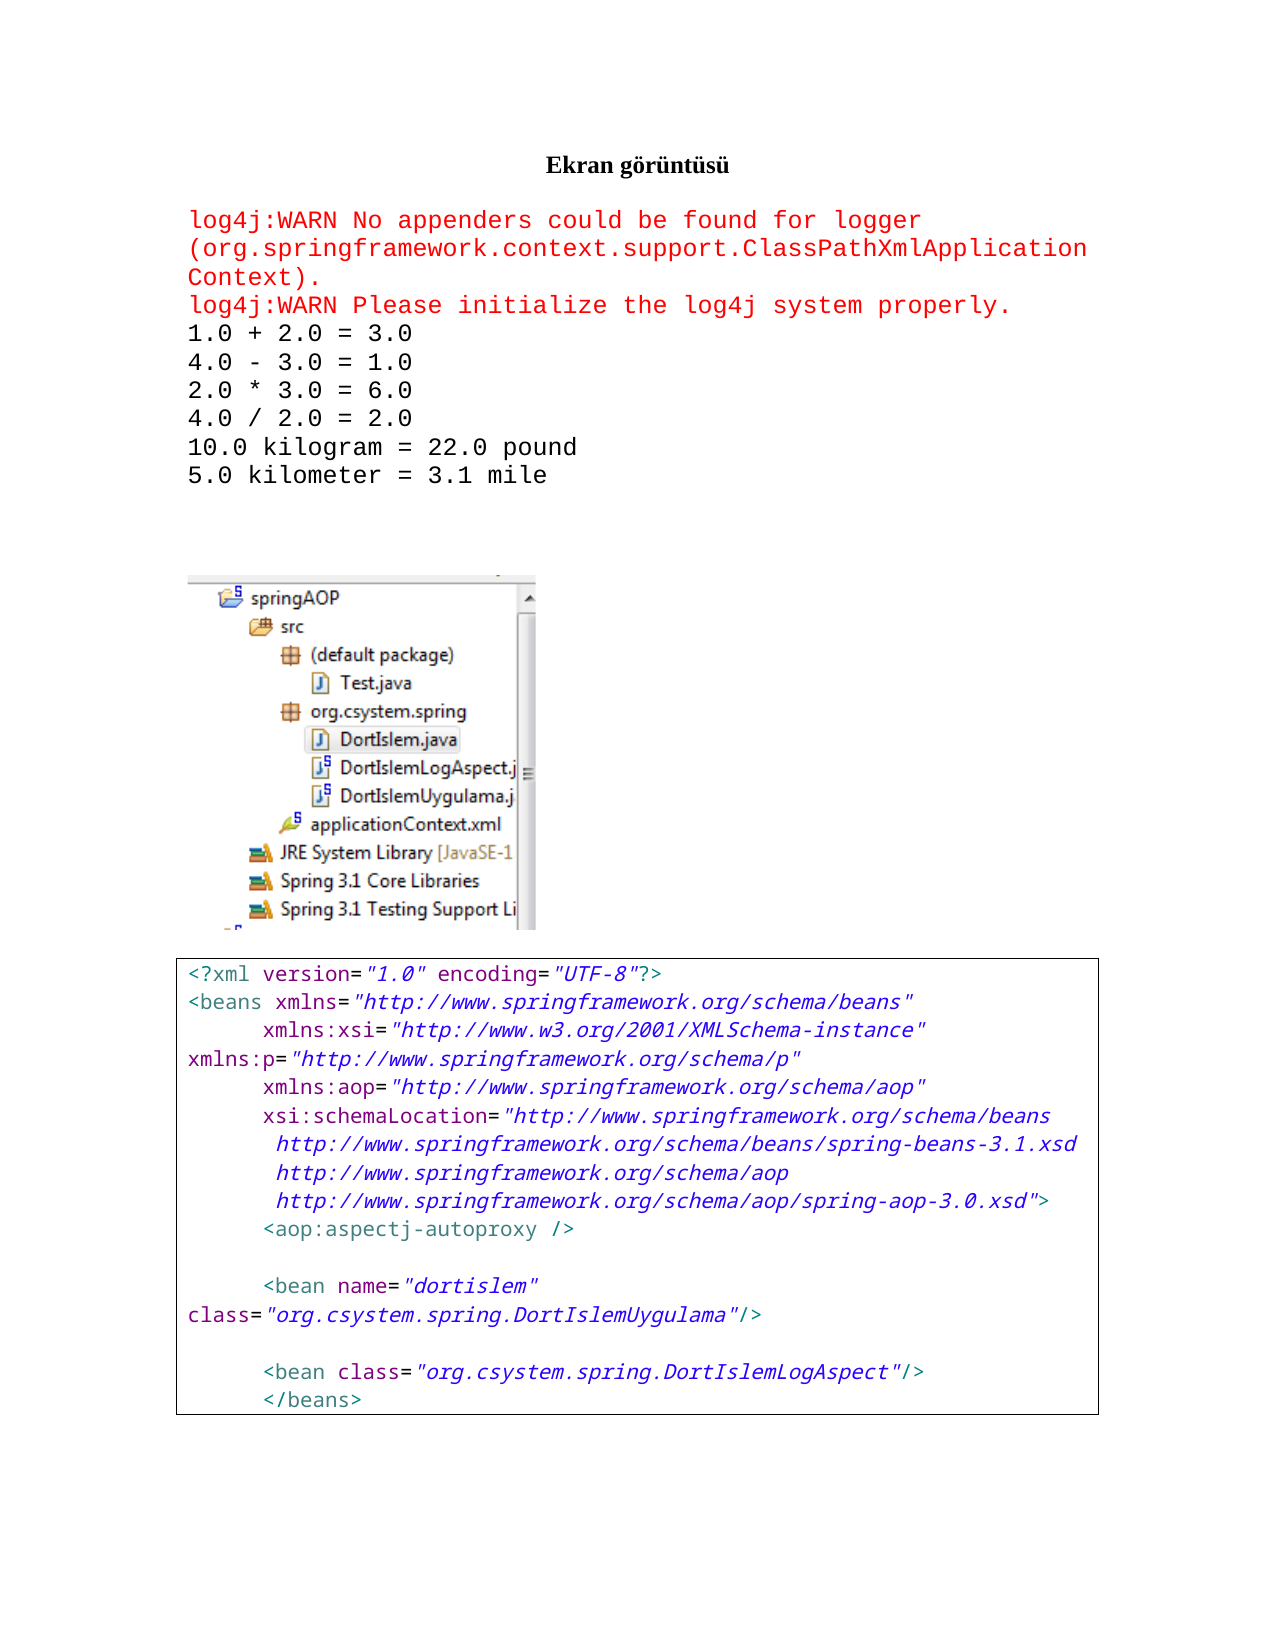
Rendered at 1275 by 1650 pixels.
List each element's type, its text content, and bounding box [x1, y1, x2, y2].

text 5.0 kilometer = 3.1 mile [187, 462, 1087, 491]
text 4.0 - 3.0 = 1.0 [187, 349, 1087, 377]
text 2.0 * 3.0 = 6.0 [187, 377, 1087, 406]
text log4j:WARN Please initialize the log4j system properly. [187, 292, 1087, 321]
text log4j:WARN No appenders could be found for logger (org.springframework.context.support.ClassPathXmlApplicationContext). [187, 207, 1087, 292]
text 4.0 / 2.0 = 2.0 [187, 406, 1087, 434]
table_header <?xml version="1.0" encoding="UTF-8"?> <beans xmlns="http://www.springframework.org/schema/beans" xmlns:xsi="http://www.w3.org/2001/XMLSchema-instance" xmlns:p="http://www.springframework.org/schema/p" xmlns:aop="http://www.springframework.org/schema/aop" xsi:schemaLocation="http://www.springframework.org/schema/beans http://www.springframework.org/schema/beans/spring-beans-3.1.xsd http://www.springframework.org/schema/aop http://www.springframework.org/schema/aop/spring-aop-3.0.xsd"> <aop:aspectj-autoproxy /> <bean name="dortislem" class="org.csystem.spring.DortIslemUygulama"/> <bean class="org.csystem.spring.DortIslemLogAspect"/> </beans> [177, 959, 1098, 1414]
text Ekran görüntüsü [187, 150, 1087, 179]
text 10.0 kilogram = 22.0 pound [187, 434, 1087, 462]
text 1.0 + 2.0 = 3.0 [187, 321, 1087, 349]
picture [187, 575, 536, 930]
